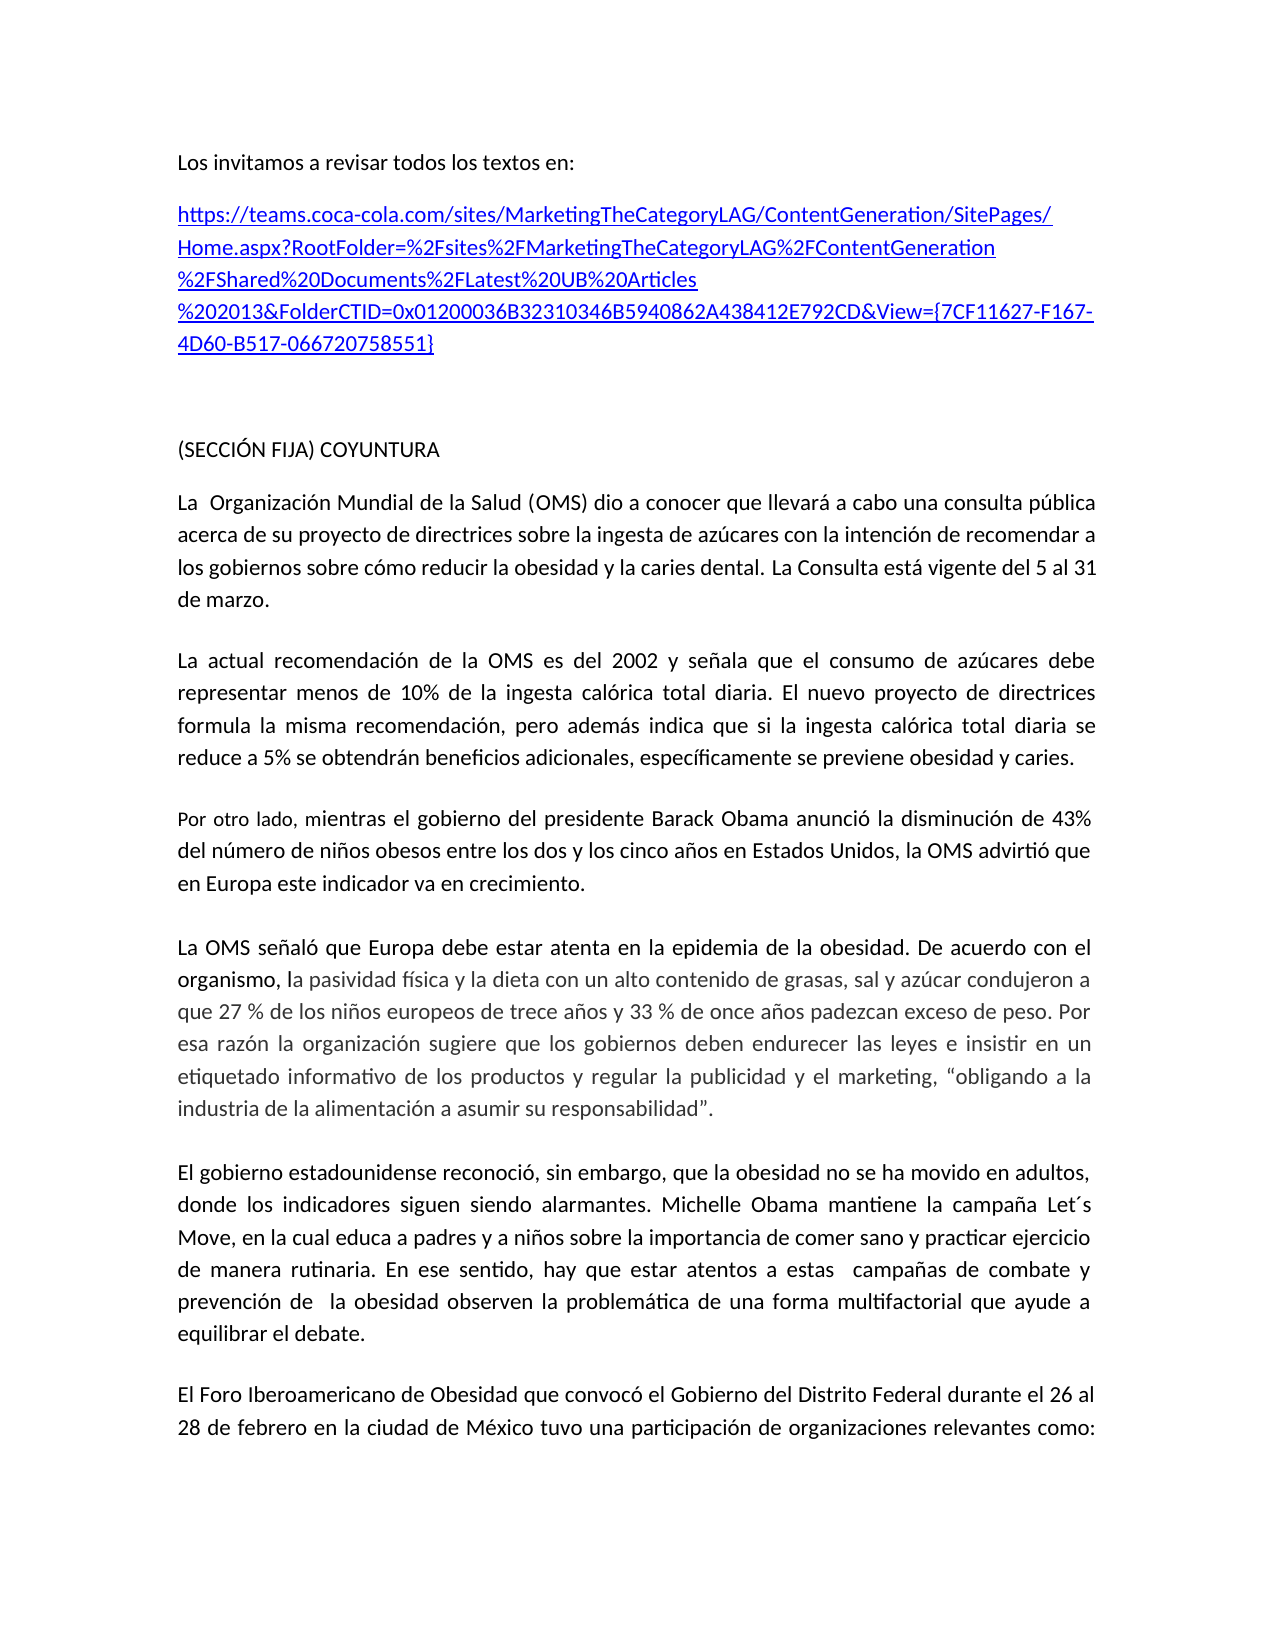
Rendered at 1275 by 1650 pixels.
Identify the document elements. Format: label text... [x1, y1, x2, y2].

text (SECCIÓN FIJA) COYUNTURA [177, 435, 1093, 463]
text La OMS señaló que Europa debe estar atenta en la epidemia de la obesidad. De acuerdo con el organismo, la pasividad física y la dieta con un alto contenido de grasas, sal y azúcar condujeron a que 27 % de los niños europeos de trece años y 33 % de once años padezcan exceso de peso. Por esa razón la organización sugiere que los gobiernos deben endurecer las leyes e insistir en un etiquetado informativo de los productos y regular la publicidad y el marketing, “obligando a la industria de la alimentación a asumir su responsabilidad”. [177, 933, 1093, 1122]
text Por otro lado, mientras el gobierno del presidente Barack Obama anunció la disminución de 43% del número de niños obesos entre los dos y los cinco años en Estados Unidos, la OMS advirtió que en Europa este indicador va en crecimiento. [177, 804, 1093, 897]
text La Organización Mundial de la Salud (OMS) dio a conocer que llevará a cabo una consulta pública acerca de su proyecto de directrices sobre la ingesta de azúcares con la intención de recomendar a los gobiernos sobre cómo reducir la obesidad y la caries dental. La Consulta está vigente del 5 al 31 de marzo. [177, 488, 1098, 613]
text El gobierno estadounidense reconoció, sin embargo, que la obesidad no se ha movido en adultos, donde los indicadores siguen siendo alarmantes. Michelle Obama mantiene la campaña Let´s Move, en la cual educa a padres y a niños sobre la importancia de comer sano y practicar ejercicio de manera rutinaria. En ese sentido, hay que estar atentos a estas campañas de combate y prevención de la obesidad observen la problemática de una forma multifactorial que ayude a equilibrar el debate. [177, 1158, 1093, 1347]
text Los invitamos a revisar todos los textos en: [177, 148, 1098, 176]
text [177, 1381, 1098, 1441]
text https://teams.coca-cola.com/sites/MarketingTheCategoryLAG/ContentGeneration/SitePages/Home.aspx?RootFolder=%2Fsites%2FMarketingTheCategoryLAG%2FContentGeneration%2FShared%20Documents%2FLatest%20UB%20Articles%202013&FolderCTID=0x01200036B32310346B5940862A438412E792CD&View={7CF11627-F167-4D60-B517-066720758551} [177, 201, 1098, 357]
text La actual recomendación de la OMS es del 2002 y señala que el consumo de azúcares debe representar menos de 10% de la ingesta calórica total diaria. El nuevo proyecto de directrices formula la misma recomendación, pero además indica que si la ingesta calórica total diaria se reduce a 5% se obtendrán beneficios adicionales, específicamente se previene obesidad y caries. [177, 646, 1098, 771]
